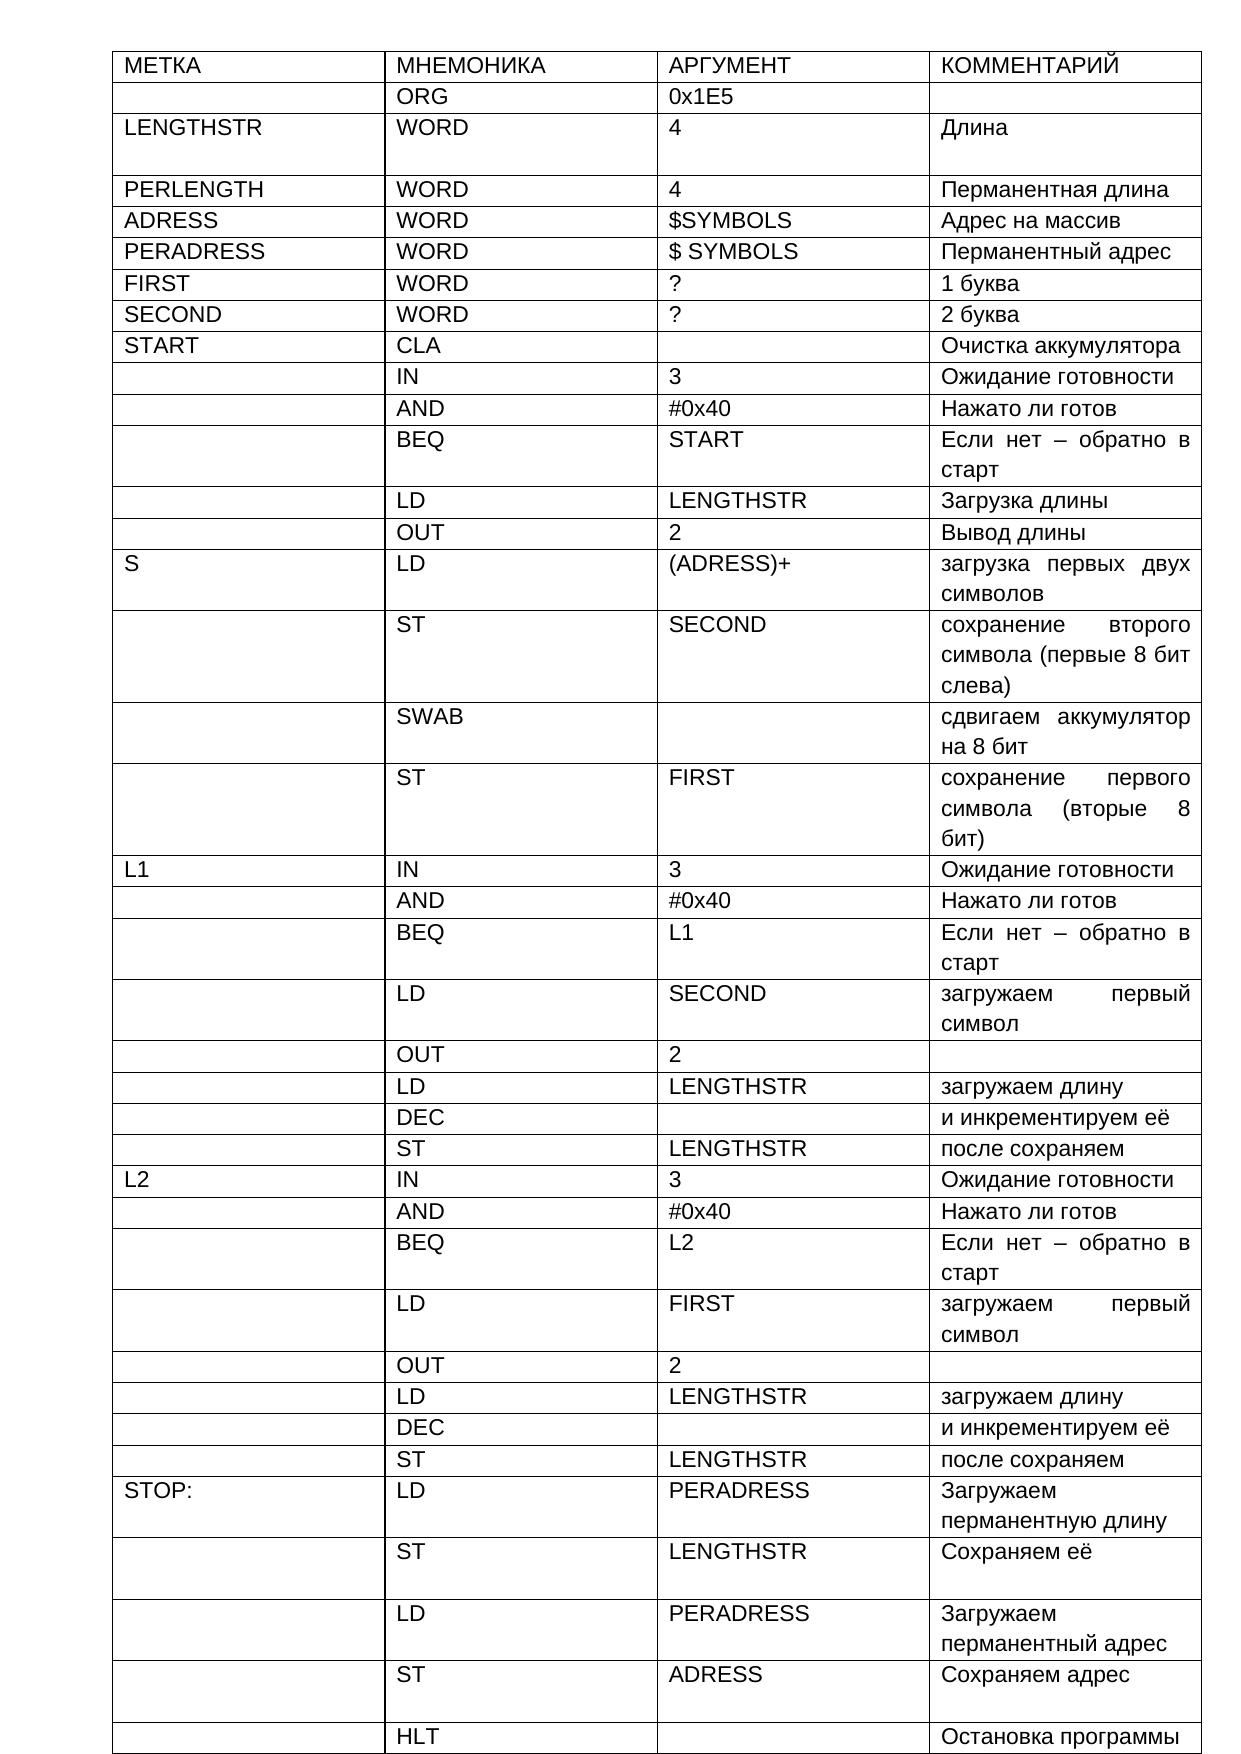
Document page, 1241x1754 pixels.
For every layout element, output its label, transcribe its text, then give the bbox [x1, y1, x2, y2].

table_cell SECOND [113, 301, 384, 331]
table_cell загружаем длину [930, 1383, 1201, 1413]
table_cell загружаем первый символ [930, 980, 1201, 1040]
table_cell Сохраняем адрес [930, 1661, 1201, 1722]
table_cell [113, 1538, 384, 1599]
table_cell LD [386, 1600, 657, 1660]
table_cell LENGTHSTR [658, 1135, 929, 1165]
table_cell (ADRESS)+ [658, 550, 929, 610]
table_cell LD [386, 980, 657, 1040]
table_cell ST [386, 1446, 657, 1476]
table_cell BEQ [386, 1229, 657, 1289]
table_cell Ожидание готовности [930, 363, 1201, 393]
table_cell [113, 1661, 384, 1722]
table_cell [113, 1383, 384, 1413]
table_cell Вывод длины [930, 519, 1201, 549]
table_cell и инкрементируем её [930, 1414, 1201, 1444]
table_cell #0x40 [658, 395, 929, 425]
table_cell ST [386, 1538, 657, 1599]
table_cell [113, 887, 384, 917]
table_cell ST [386, 611, 657, 702]
table_cell [113, 487, 384, 517]
table_cell LENGTHSTR [113, 114, 384, 175]
table_cell [930, 1352, 1201, 1382]
table_header МНЕМОНИКА [386, 52, 657, 82]
table_cell WORD [386, 207, 657, 237]
table_cell Нажато ли готов [930, 1198, 1201, 1228]
table_cell [658, 703, 929, 763]
table_cell Нажато ли готов [930, 395, 1201, 425]
table_cell сохранение второго символа (первые 8 бит слева) [930, 611, 1201, 702]
table_cell ORG [386, 83, 657, 113]
table_header АРГУМЕНТ [658, 52, 929, 82]
table_cell Перманентный адрес [930, 238, 1201, 268]
table_cell ADRESS [658, 1661, 929, 1722]
table_cell L1 [113, 856, 384, 886]
table_cell WORD [386, 270, 657, 300]
table_cell AND [386, 1198, 657, 1228]
table_cell L2 [113, 1166, 384, 1197]
table_cell [113, 519, 384, 549]
table_cell FIRST [113, 270, 384, 300]
table_cell [113, 919, 384, 979]
table_cell PERADRESS [658, 1600, 929, 1660]
table_cell 2 [658, 519, 929, 549]
table_cell Если нет – обратно в старт [930, 426, 1201, 486]
table_cell загрузка первых двух символов [930, 550, 1201, 610]
table_cell Длина [930, 114, 1201, 175]
table_cell [113, 764, 384, 855]
table_cell [113, 426, 384, 486]
table_cell LENGTHSTR [658, 1073, 929, 1103]
table_cell LD [386, 1477, 657, 1537]
table_cell STOP: [113, 1477, 384, 1537]
table_cell L2 [658, 1229, 929, 1289]
table_cell [113, 1135, 384, 1165]
table_cell LENGTHSTR [658, 1446, 929, 1476]
table_cell WORD [386, 176, 657, 206]
table_cell S [113, 550, 384, 610]
table_cell 2 [658, 1352, 929, 1382]
table_cell #0x40 [658, 887, 929, 917]
table_cell [113, 1414, 384, 1444]
table_cell LD [386, 1383, 657, 1413]
table_cell LD [386, 550, 657, 610]
table_cell 2 буква [930, 301, 1201, 331]
table_cell 0x1E5 [658, 83, 929, 113]
table_cell OUT [386, 519, 657, 549]
table_cell LENGTHSTR [658, 487, 929, 517]
table_cell $SYMBOLS [658, 207, 929, 237]
table_header КОММЕНТАРИЙ [930, 52, 1201, 82]
table_cell 3 [658, 363, 929, 393]
table_cell 4 [658, 114, 929, 175]
table_cell CLA [386, 332, 657, 362]
table_cell ADRESS [113, 207, 384, 237]
table_cell OUT [386, 1041, 657, 1072]
table_cell [113, 1600, 384, 1660]
table_cell Сохраняем её [930, 1538, 1201, 1599]
table_cell Нажато ли готов [930, 887, 1201, 917]
table_cell [113, 1352, 384, 1382]
table_cell WORD [386, 238, 657, 268]
table_cell [113, 1446, 384, 1476]
table_cell загружаем длину [930, 1073, 1201, 1103]
table_cell ? [658, 301, 929, 331]
table_cell SECOND [658, 980, 929, 1040]
table_cell [658, 332, 929, 362]
table_cell IN [386, 856, 657, 886]
table_cell LD [386, 1290, 657, 1351]
table_cell Ожидание готовности [930, 1166, 1201, 1197]
table_cell PERLENGTH [113, 176, 384, 206]
table_cell START [113, 332, 384, 362]
table_cell OUT [386, 1352, 657, 1382]
table_cell WORD [386, 114, 657, 175]
table_cell [658, 1723, 929, 1753]
table_cell $ SYMBOLS [658, 238, 929, 268]
table_cell 3 [658, 856, 929, 886]
table_cell [113, 1073, 384, 1103]
table_cell 3 [658, 1166, 929, 1197]
table_cell Загружаем перманентную длину [930, 1477, 1201, 1537]
table_cell сдвигаем аккумулятор на 8 бит [930, 703, 1201, 763]
table_cell [113, 1041, 384, 1072]
table_cell загружаем первый символ [930, 1290, 1201, 1351]
table_cell ST [386, 1661, 657, 1722]
table_header МЕТКА [113, 52, 384, 82]
table_cell и инкрементируем её [930, 1104, 1201, 1134]
table_cell [113, 83, 384, 113]
table_cell IN [386, 363, 657, 393]
table_cell [658, 1104, 929, 1134]
table_cell ST [386, 1135, 657, 1165]
table_cell [113, 703, 384, 763]
table_cell 2 [658, 1041, 929, 1072]
table_cell сохранение первого символа (вторые 8 бит) [930, 764, 1201, 855]
table_cell 4 [658, 176, 929, 206]
table_cell после сохраняем [930, 1446, 1201, 1476]
table_cell L1 [658, 919, 929, 979]
table_cell AND [386, 395, 657, 425]
table_cell #0x40 [658, 1198, 929, 1228]
table_cell после сохраняем [930, 1135, 1201, 1165]
table_cell SWAB [386, 703, 657, 763]
table_cell Ожидание готовности [930, 856, 1201, 886]
table_cell [930, 1041, 1201, 1072]
table_cell [113, 1290, 384, 1351]
table_cell DEC [386, 1104, 657, 1134]
table_cell LD [386, 487, 657, 517]
table_cell START [658, 426, 929, 486]
table_cell PERADRESS [658, 1477, 929, 1537]
table_cell Очистка аккумулятора [930, 332, 1201, 362]
table_cell [113, 611, 384, 702]
table_cell ST [386, 764, 657, 855]
table_cell Остановка программы [930, 1723, 1201, 1753]
table_cell Перманентная длина [930, 176, 1201, 206]
table_cell LD [386, 1073, 657, 1103]
table_cell PERADRESS [113, 238, 384, 268]
table_cell [658, 1414, 929, 1444]
table_cell [113, 1104, 384, 1134]
table_cell DEC [386, 1414, 657, 1444]
table_cell BEQ [386, 426, 657, 486]
table_cell LENGTHSTR [658, 1383, 929, 1413]
table_cell Если нет – обратно в старт [930, 1229, 1201, 1289]
table_cell [113, 395, 384, 425]
table_cell IN [386, 1166, 657, 1197]
table_cell WORD [386, 301, 657, 331]
table_cell [113, 1723, 384, 1753]
table_cell [930, 83, 1201, 113]
table_cell AND [386, 887, 657, 917]
table_cell Если нет – обратно в старт [930, 919, 1201, 979]
table_cell [113, 363, 384, 393]
table_cell Загружаем перманентный адрес [930, 1600, 1201, 1660]
table_cell 1 буква [930, 270, 1201, 300]
table_cell BEQ [386, 919, 657, 979]
table_cell Адрес на массив [930, 207, 1201, 237]
table_cell FIRST [658, 1290, 929, 1351]
table_cell [113, 1198, 384, 1228]
table_cell Загрузка длины [930, 487, 1201, 517]
table_cell [113, 1229, 384, 1289]
table_cell HLT [386, 1723, 657, 1753]
table_cell [113, 980, 384, 1040]
table_cell LENGTHSTR [658, 1538, 929, 1599]
table_cell SECOND [658, 611, 929, 702]
table_cell FIRST [658, 764, 929, 855]
table_cell ? [658, 270, 929, 300]
